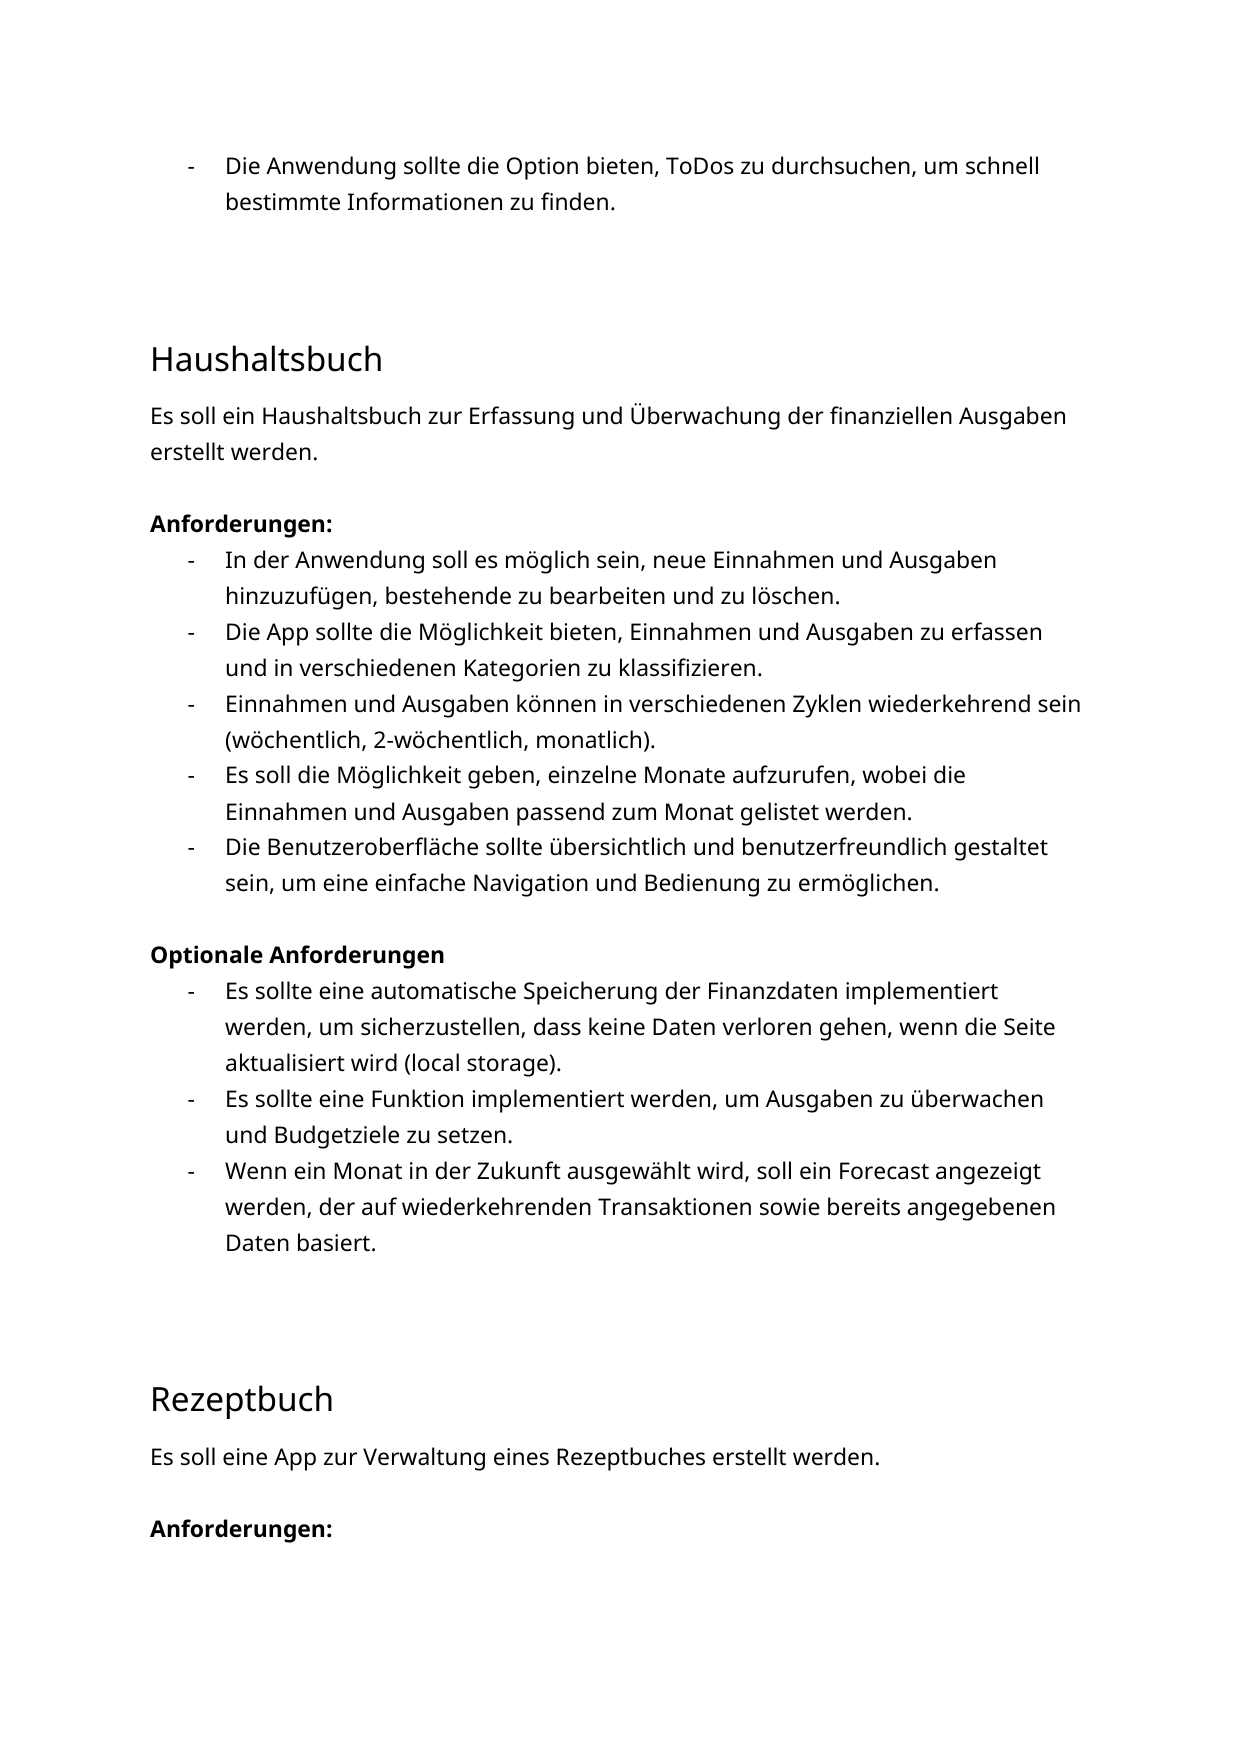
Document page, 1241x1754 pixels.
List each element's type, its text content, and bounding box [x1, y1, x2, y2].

list Es sollte eine Funktion implementiert werden, um Ausgaben zu überwachen und Budgetziele zu setzen. [187, 1083, 1090, 1150]
list Die App sollte die Möglichkeit bieten, Einnahmen und Ausgaben zu erfassen und in verschiedenen Kategorien zu klassifizieren. [187, 616, 1090, 683]
text Anforderungen: [150, 508, 1090, 539]
text Es soll eine App zur Verwaltung eines Rezeptbuches erstellt werden. [150, 1441, 1090, 1472]
list Einnahmen und Ausgaben können in verschiedenen Zyklen wiederkehrend sein (wöchentlich, 2-wöchentlich, monatlich). [187, 688, 1090, 755]
text Optionale Anforderungen [150, 939, 1090, 970]
list Die Benutzeroberfläche sollte übersichtlich und benutzerfreundlich gestaltet sein, um eine einfache Navigation und Bedienung zu ermöglichen. [187, 831, 1090, 898]
text Es soll ein Haushaltsbuch zur Erfassung und Überwachung der finanziellen Ausgaben erstellt werden. [150, 400, 1090, 467]
list Wenn ein Monat in der Zukunft ausgewählt wird, soll ein Forecast angezeigt werden, der auf wiederkehrenden Transaktionen sowie bereits angegebenen Daten basiert. [187, 1155, 1090, 1258]
list Es sollte eine automatische Speicherung der Finanzdaten implementiert werden, um sicherzustellen, dass keine Daten verloren gehen, wenn die Seite aktualisiert wird (local storage). [187, 975, 1090, 1078]
text Anforderungen: [150, 1513, 1090, 1544]
list Die Anwendung sollte die Option bieten, ToDos zu durchsuchen, um schnell bestimmte Informationen zu finden. [187, 150, 1090, 217]
subtitle Rezeptbuch [150, 1376, 1090, 1422]
list Es soll die Möglichkeit geben, einzelne Monate aufzurufen, wobei die Einnahmen und Ausgaben passend zum Monat gelistet werden. [187, 759, 1090, 827]
list In der Anwendung soll es möglich sein, neue Einnahmen und Ausgaben hinzuzufügen, bestehende zu bearbeiten und zu löschen. [187, 544, 1090, 611]
subtitle Haushaltsbuch [150, 335, 1090, 381]
